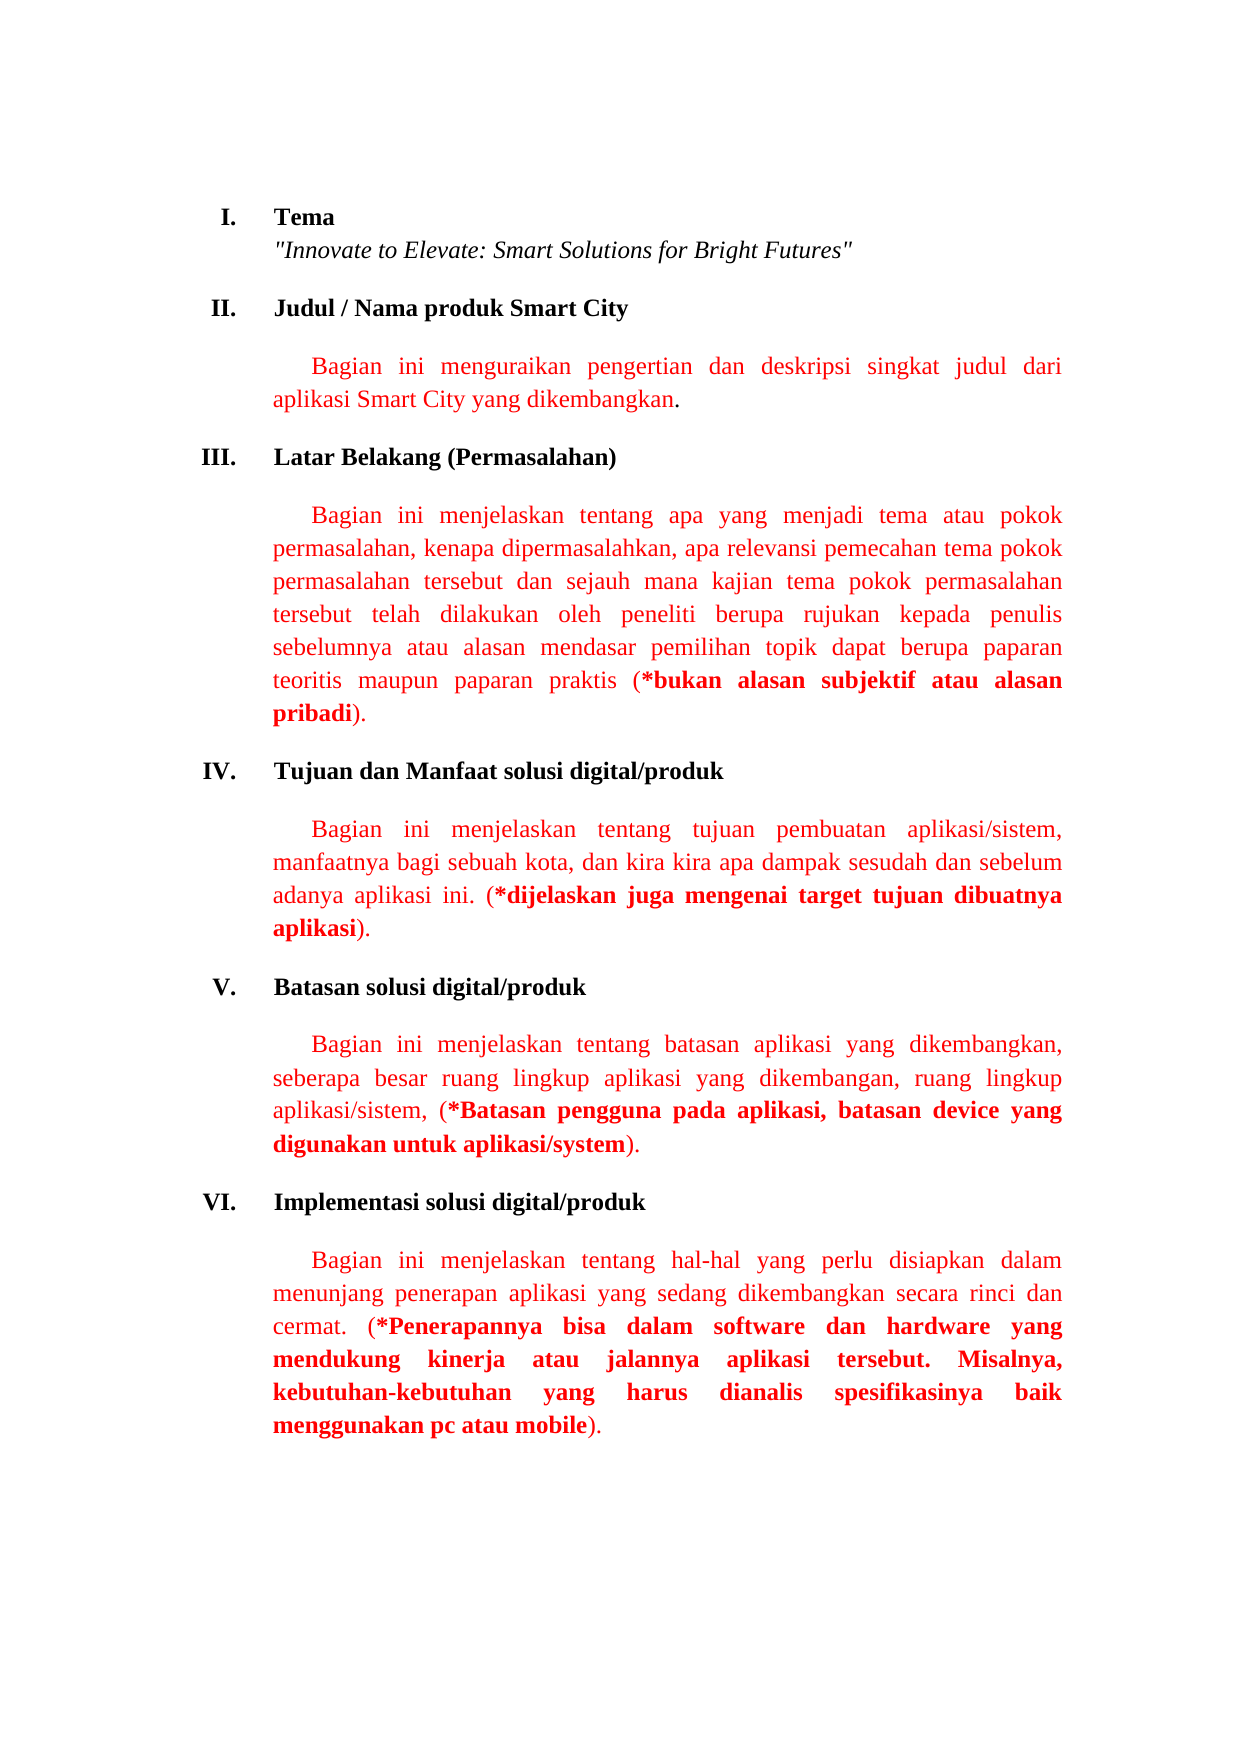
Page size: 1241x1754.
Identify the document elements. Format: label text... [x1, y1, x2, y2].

subtitle Tujuan dan Manfaat solusi digital/produk [236, 756, 1063, 785]
text Bagian ini menjelaskan tentang tujuan pembuatan aplikasi/sistem, manfaatnya bagi sebuah kota, dan kira kira apa dampak sesudah dan sebelum adanya aplikasi ini. (*dijelaskan juga mengenai target tujuan dibuatnya aplikasi). [273, 814, 1063, 942]
text Bagian ini menjelaskan tentang hal-hal yang perlu disiapkan dalam menunjang penerapan aplikasi yang sedang dikembangkan secara rinci dan cermat. (*Penerapannya bisa dalam software dan hardware yang mendukung kinerja atau jalannya aplikasi tersebut. Misalnya, kebutuhan-kebutuhan yang harus dianalis spesifikasinya baik menggunakan pc atau mobile). [273, 1245, 1063, 1438]
subtitle Implementasi solusi digital/produk [236, 1187, 1063, 1215]
text "Innovate to Elevate: Smart Solutions for Bright Futures" [274, 235, 1063, 264]
text Bagian ini menjelaskan tentang batasan aplikasi yang dikembangkan, seberapa besar ruang lingkup aplikasi yang dikembangan, ruang lingkup aplikasi/sistem, (*Batasan pengguna pada aplikasi, batasan device yang digunakan untuk aplikasi/system). [273, 1029, 1063, 1157]
subtitle Batasan solusi digital/produk [236, 972, 1063, 1000]
text Bagian ini menjelaskan tentang apa yang menjadi tema atau pokok permasalahan, kenapa dipermasalahkan, apa relevansi pemecahan tema pokok permasalahan tersebut dan sejauh mana kajian tema pokok permasalahan tersebut telah dilakukan oleh peneliti berupa rujukan kepada penulis sebelumnya atau alasan mendasar pemilihan topik dapat berupa paparan teoritis maupun paparan praktis (*bukan alasan subjektif atau alasan pribadi). [273, 500, 1063, 727]
subtitle Tema [236, 202, 1063, 231]
subtitle Latar Belakang (Permasalahan) [236, 442, 1063, 471]
text Bagian ini menguraikan pengertian dan deskripsi singkat judul dari aplikasi Smart City yang dikembangkan. [273, 351, 1063, 413]
subtitle Judul / Nama produk Smart City [236, 293, 1063, 322]
